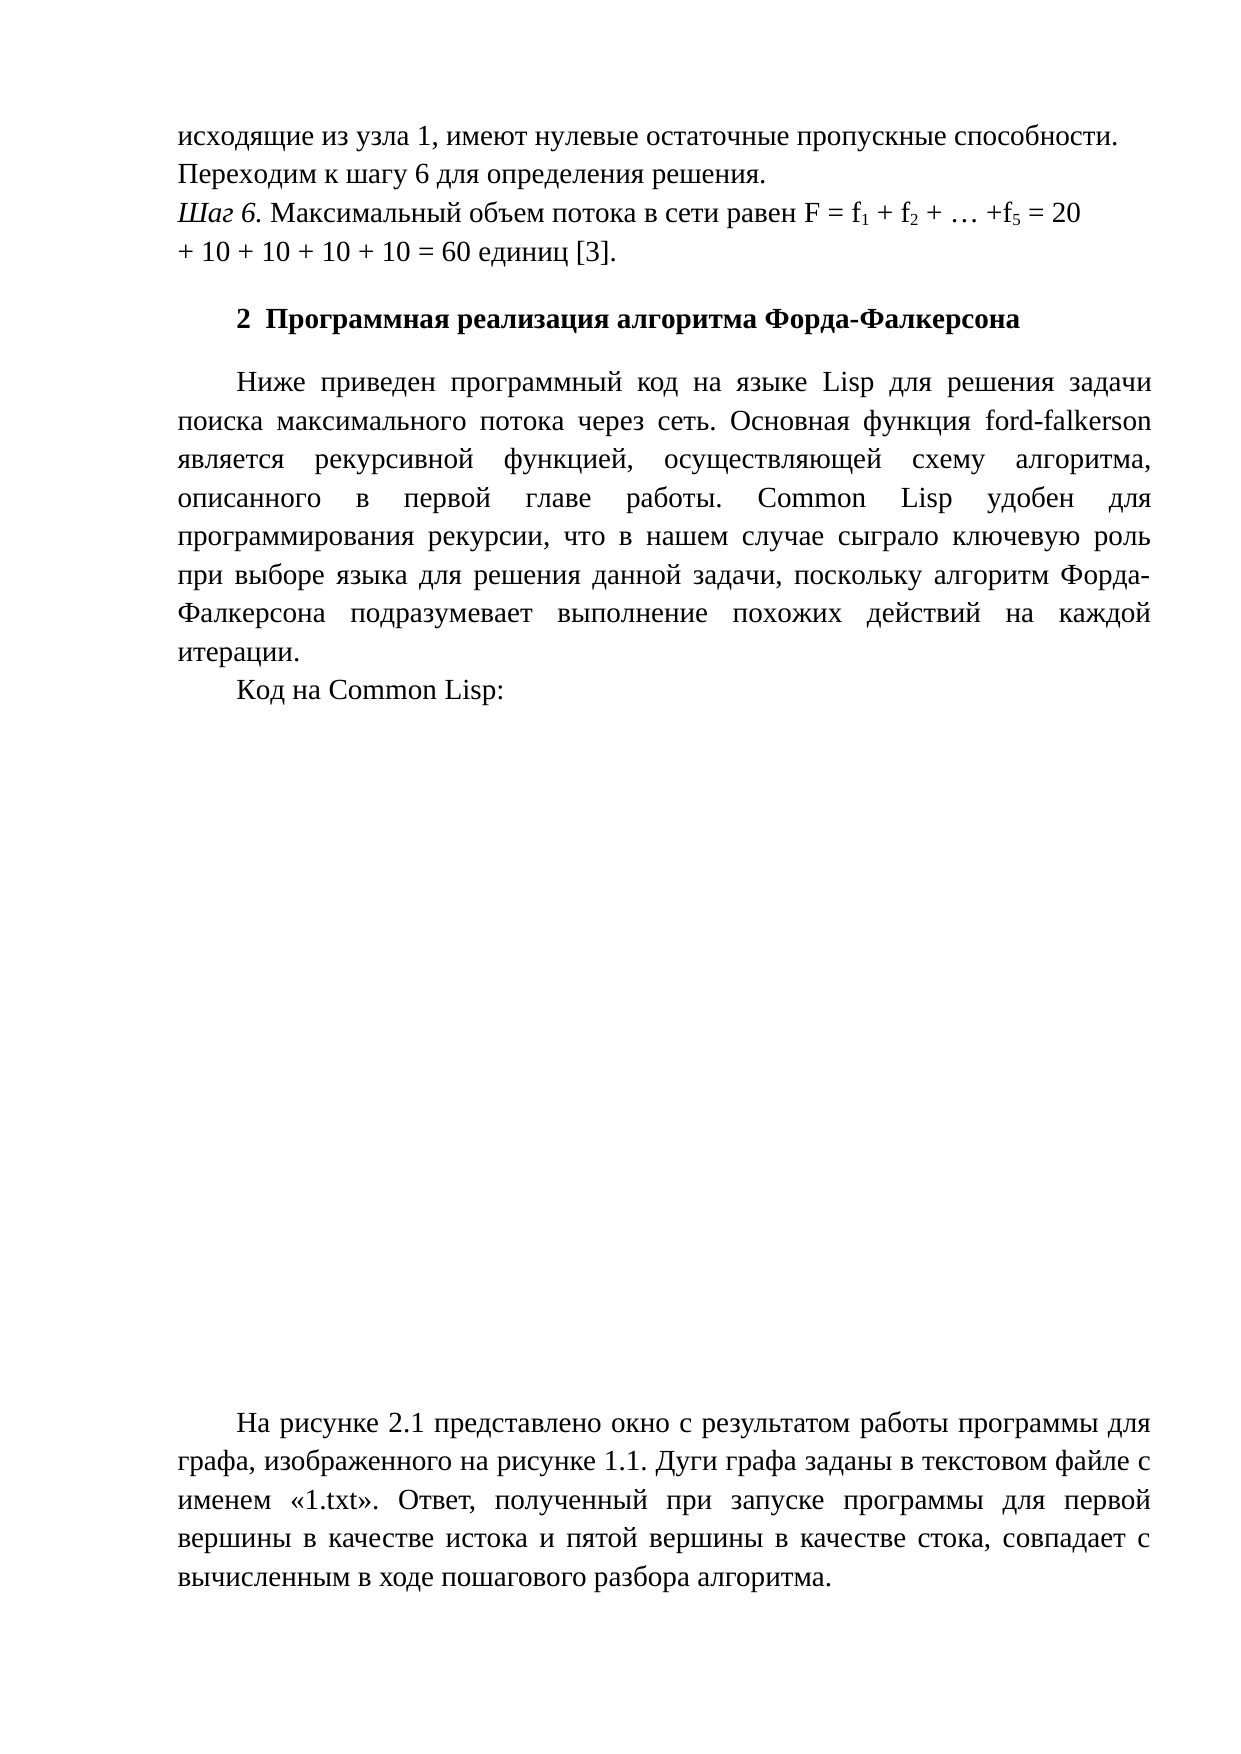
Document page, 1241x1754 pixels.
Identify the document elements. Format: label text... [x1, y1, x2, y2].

text Ниже приведен программный код на языке Lisp для решения задачи поиска максимального потока через сеть. Основная функция ford-falkerson является рекурсивной функцией, осуществляющей схему алгоритма, описанного в первой главе работы. Common Lisp удобен для программирования рекурсии, что в нашем случае сыграло ключевую роль при выборе языка для решения данной задачи, поскольку алгоритм Форда-Фалкерсона подразумевает выполнение похожих действий на каждой итерации. [177, 364, 1152, 667]
subtitle 2 Программная реализация алгоритма Форда-Фалкерсона [177, 301, 1152, 335]
text Переходим к шагу 6 для определения решения. [177, 157, 1152, 190]
text Код на Common Lisp: [177, 672, 1152, 706]
text исходящие из узла 1, имеют нулевые остаточные пропускные способности. [177, 118, 1152, 152]
text + 10 + 10 + 10 + 10 = 60 единиц [3]. [177, 234, 1152, 267]
text На рисунке 2.1 представлено окно с результатом работы программы для графа, изображенного на рисунке 1.1. Дуги графа заданы в текстовом файле с именем «1.txt». Ответ, полученный при запуске программы для первой вершины в качестве истока и пятой вершины в качестве стока, совпадает с вычисленным в ходе пошагового разбора алгоритма. [177, 1405, 1152, 1592]
text Шаг 6. Максимальный объем потока в сети равен F = f1 + f2 + … +f5 = 20 [177, 195, 1152, 229]
